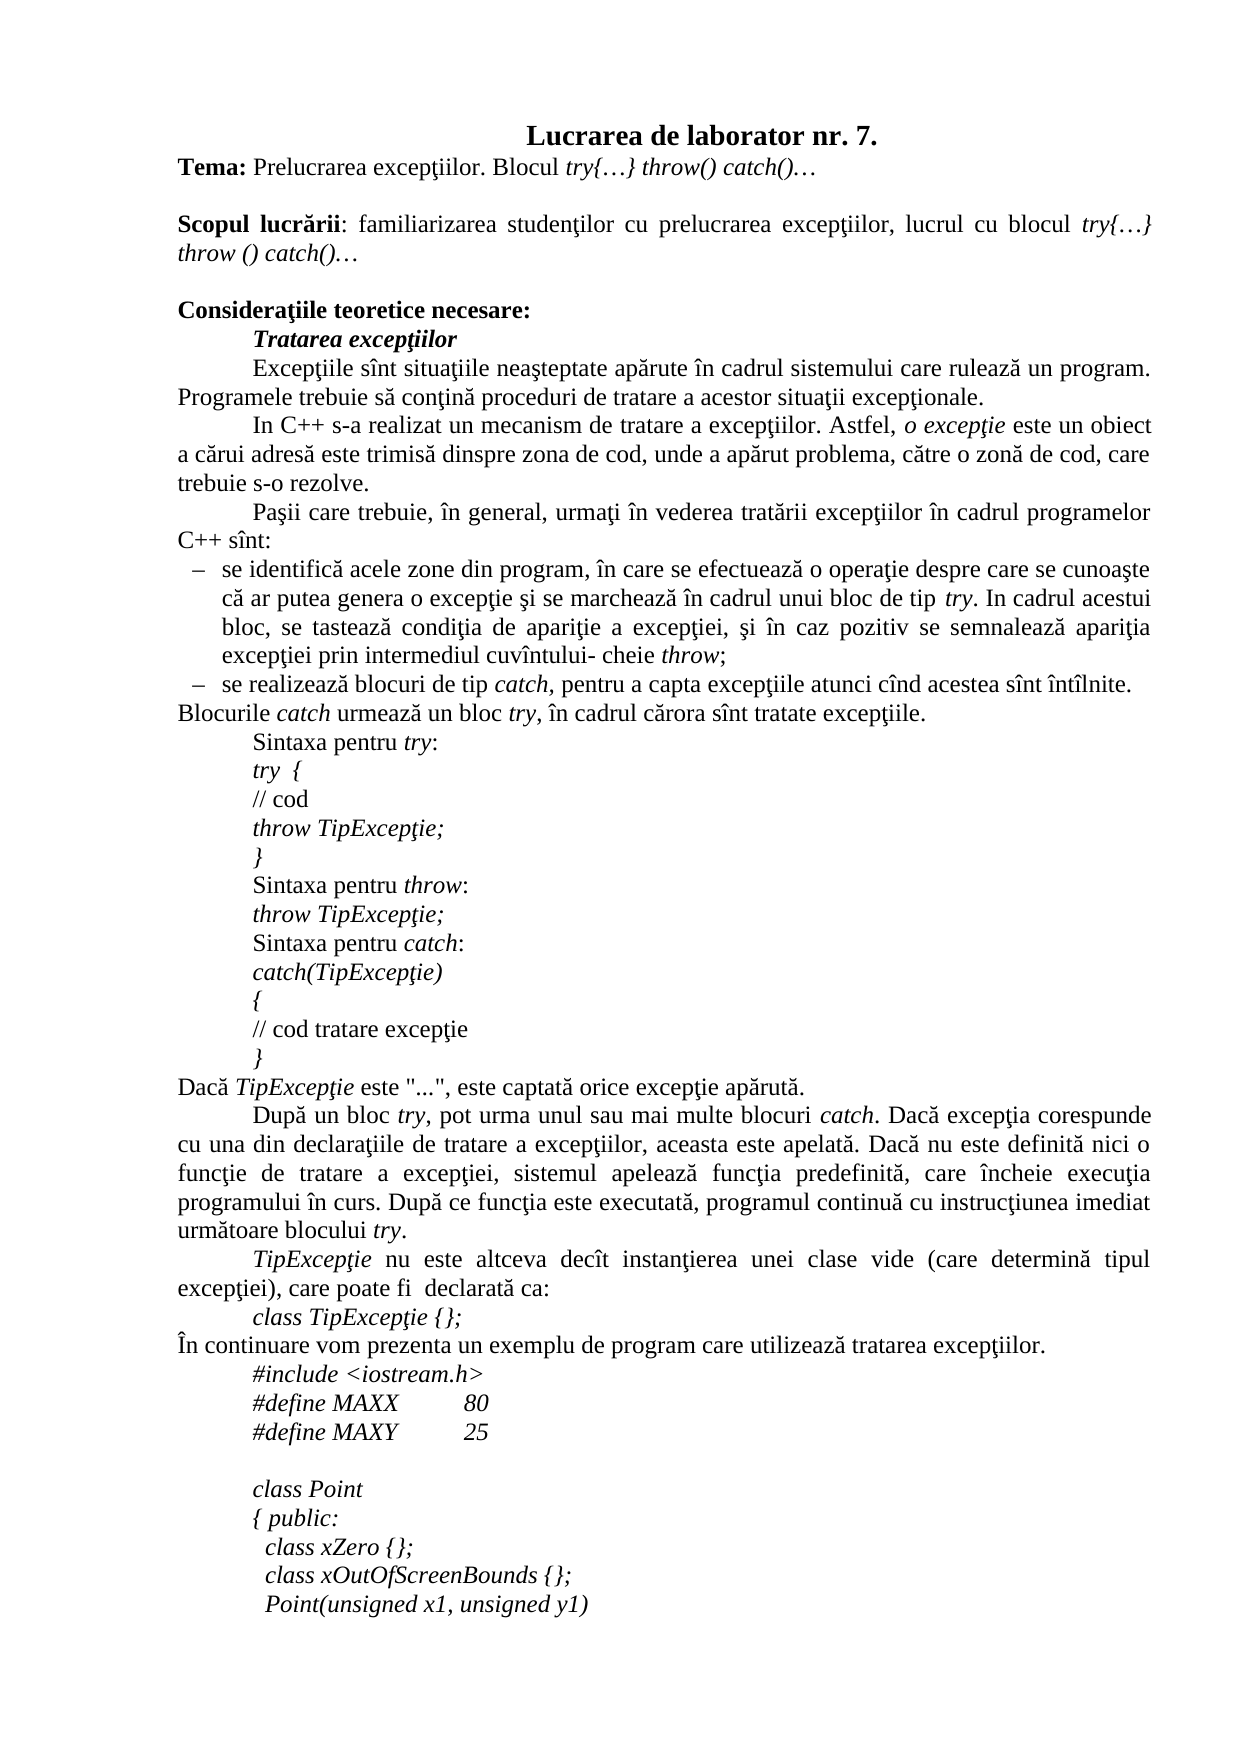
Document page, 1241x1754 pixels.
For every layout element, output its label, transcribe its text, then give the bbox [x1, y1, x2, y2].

text După un bloc try, pot urma unul sau mai multe blocuri catch. Dacă excepţia corespunde cu una din declaraţiile de tratare a excepţiilor, aceasta este apelată. Dacă nu este definită nici o funcţie de tratare a excepţiei, sistemul apelează funcţia predefinită, care încheie execuţia programului în curs. După ce funcţia este executată, programul continuă cu instrucţiunea imediat următoare blocului try. [177, 1100, 1152, 1244]
text { public: [252, 1503, 1152, 1532]
text În continuare vom prezenta un exemplu de program care utilizează tratarea excepţiilor. [177, 1330, 1152, 1359]
text #define MAXX 80 [252, 1388, 1152, 1417]
text Dacă TipExcepţie este "...", este captată orice excepţie apărută. [177, 1072, 1152, 1100]
text #define MAXY 25 [252, 1417, 1152, 1445]
text } [252, 842, 1152, 870]
text throw TipExcepţie; [177, 899, 1152, 928]
text Sintaxa pentru throw: [177, 870, 1152, 899]
text catch(TipExcepţie) { [252, 957, 1152, 1014]
text #include <iostream.h> [252, 1359, 1152, 1388]
list se identifică acele zone din program, în care se efectuează o operaţie despre care se cunoaşte că ar putea genera o excepţie şi se marchează în cadrul unui bloc de tip try. In cadrul acestui bloc, se tastează condiţia de apariţie a excepţiei, şi în caz pozitiv se semnalează apariţia excepţiei prin intermediul cuvîntului- cheie throw; [192, 554, 1152, 669]
text Blocurile catch urmează un bloc try, în cadrul cărora sînt tratate excepţiile. [177, 698, 1152, 727]
text Lucrarea de laborator nr. 7. [177, 118, 1152, 152]
text Tratarea excepţiilor [177, 324, 1152, 353]
text In C++ s-a realizat un mecanism de tratare a excepţiilor. Astfel, o excepţie este un obiect a cărui adresă este trimisă dinspre zona de cod, unde a apărut problema, către o zonă de cod, care trebuie s-o rezolve. [177, 410, 1152, 497]
text try { [252, 755, 1152, 784]
text } [252, 1043, 1152, 1072]
text Excepţiile sînt situaţiile neaşteptate apărute în cadrul sistemului care rulează un program. Programele trebuie să conţină proceduri de tratare a acestor situaţii excepţionale. [177, 353, 1152, 410]
text Sintaxa pentru catch: [177, 928, 1152, 957]
text throw TipExcepţie; [252, 813, 1152, 842]
text // cod tratare excepţie [252, 1014, 1152, 1043]
text class xZero {}; [252, 1532, 1152, 1560]
text Point(unsigned x1, unsigned y1) [252, 1589, 1152, 1618]
list se realizează blocuri de tip catch, pentru a capta excepţiile atunci cînd acestea sînt întîlnite. [192, 669, 1152, 698]
text TipExcepţie nu este altceva decît instanţierea unei clase vide (care determină tipul excepţiei), care poate fi declarată ca: [177, 1244, 1152, 1302]
text Scopul lucrării: familiarizarea studenţilor cu prelucrarea excepţiilor, lucrul cu blocul try{…} throw () catch()… [177, 209, 1152, 267]
text Consideraţiile teoretice necesare: [177, 295, 1152, 324]
text // cod [252, 784, 1152, 813]
text Sintaxa pentru try: [177, 727, 1152, 755]
text Tema: Prelucrarea excepţiilor. Blocul try{…} throw() catch()… [177, 152, 1152, 180]
text class xOutOfScreenBounds {}; [252, 1560, 1152, 1589]
text class Point [252, 1474, 1152, 1503]
text Paşii care trebuie, în general, urmaţi în vederea tratării excepţiilor în cadrul programelor C++ sînt: [177, 497, 1152, 554]
text class TipExcepţie {}; [177, 1302, 1152, 1330]
